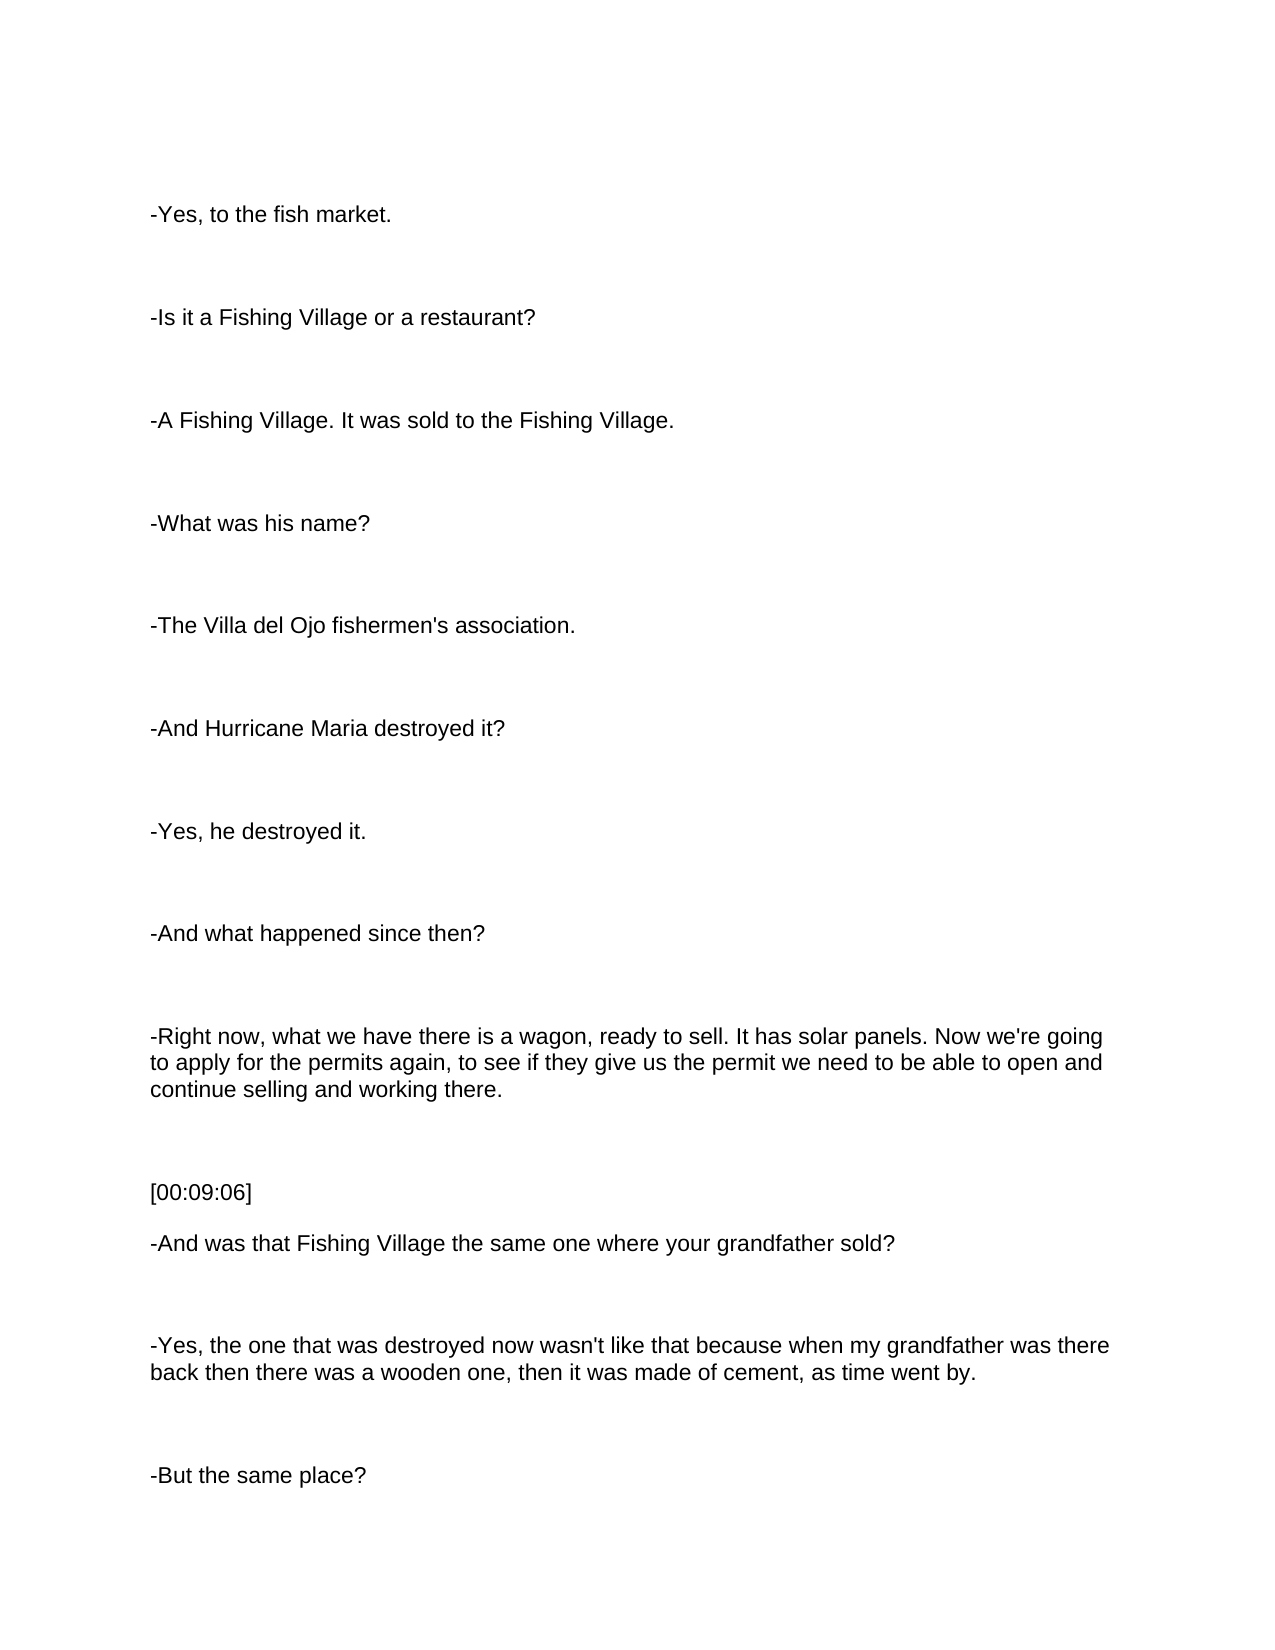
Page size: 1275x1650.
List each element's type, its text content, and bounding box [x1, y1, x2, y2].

text -The Villa del Ojo fishermen's association. [150, 612, 1125, 638]
text -Yes, the one that was destroyed now wasn't like that because when my grandfather was there back then there was a wooden one, then it was made of cement, as time went by. [150, 1332, 1125, 1385]
text -Right now, what we have there is a wagon, ready to sell. It has solar panels. Now we're going to apply for the permits again, to see if they give us the permit we need to be able to open and continue selling and working there. [150, 1023, 1125, 1102]
text -And was that Fishing Village the same one where your grandfather sold? [150, 1230, 1125, 1256]
text -A Fishing Village. It was sold to the Fishing Village. [150, 407, 1125, 433]
text -What was his name? [150, 509, 1125, 536]
text [00:09:06] [150, 1178, 1125, 1205]
text -But the same place? [150, 1462, 1125, 1488]
text -And what happened since then? [150, 920, 1125, 947]
text -Is it a Fishing Village or a restaurant? [150, 304, 1125, 330]
text -Yes, to the fish market. [150, 201, 1125, 228]
text -Yes, he destroyed it. [150, 818, 1125, 844]
text -And Hurricane Maria destroyed it? [150, 715, 1125, 741]
